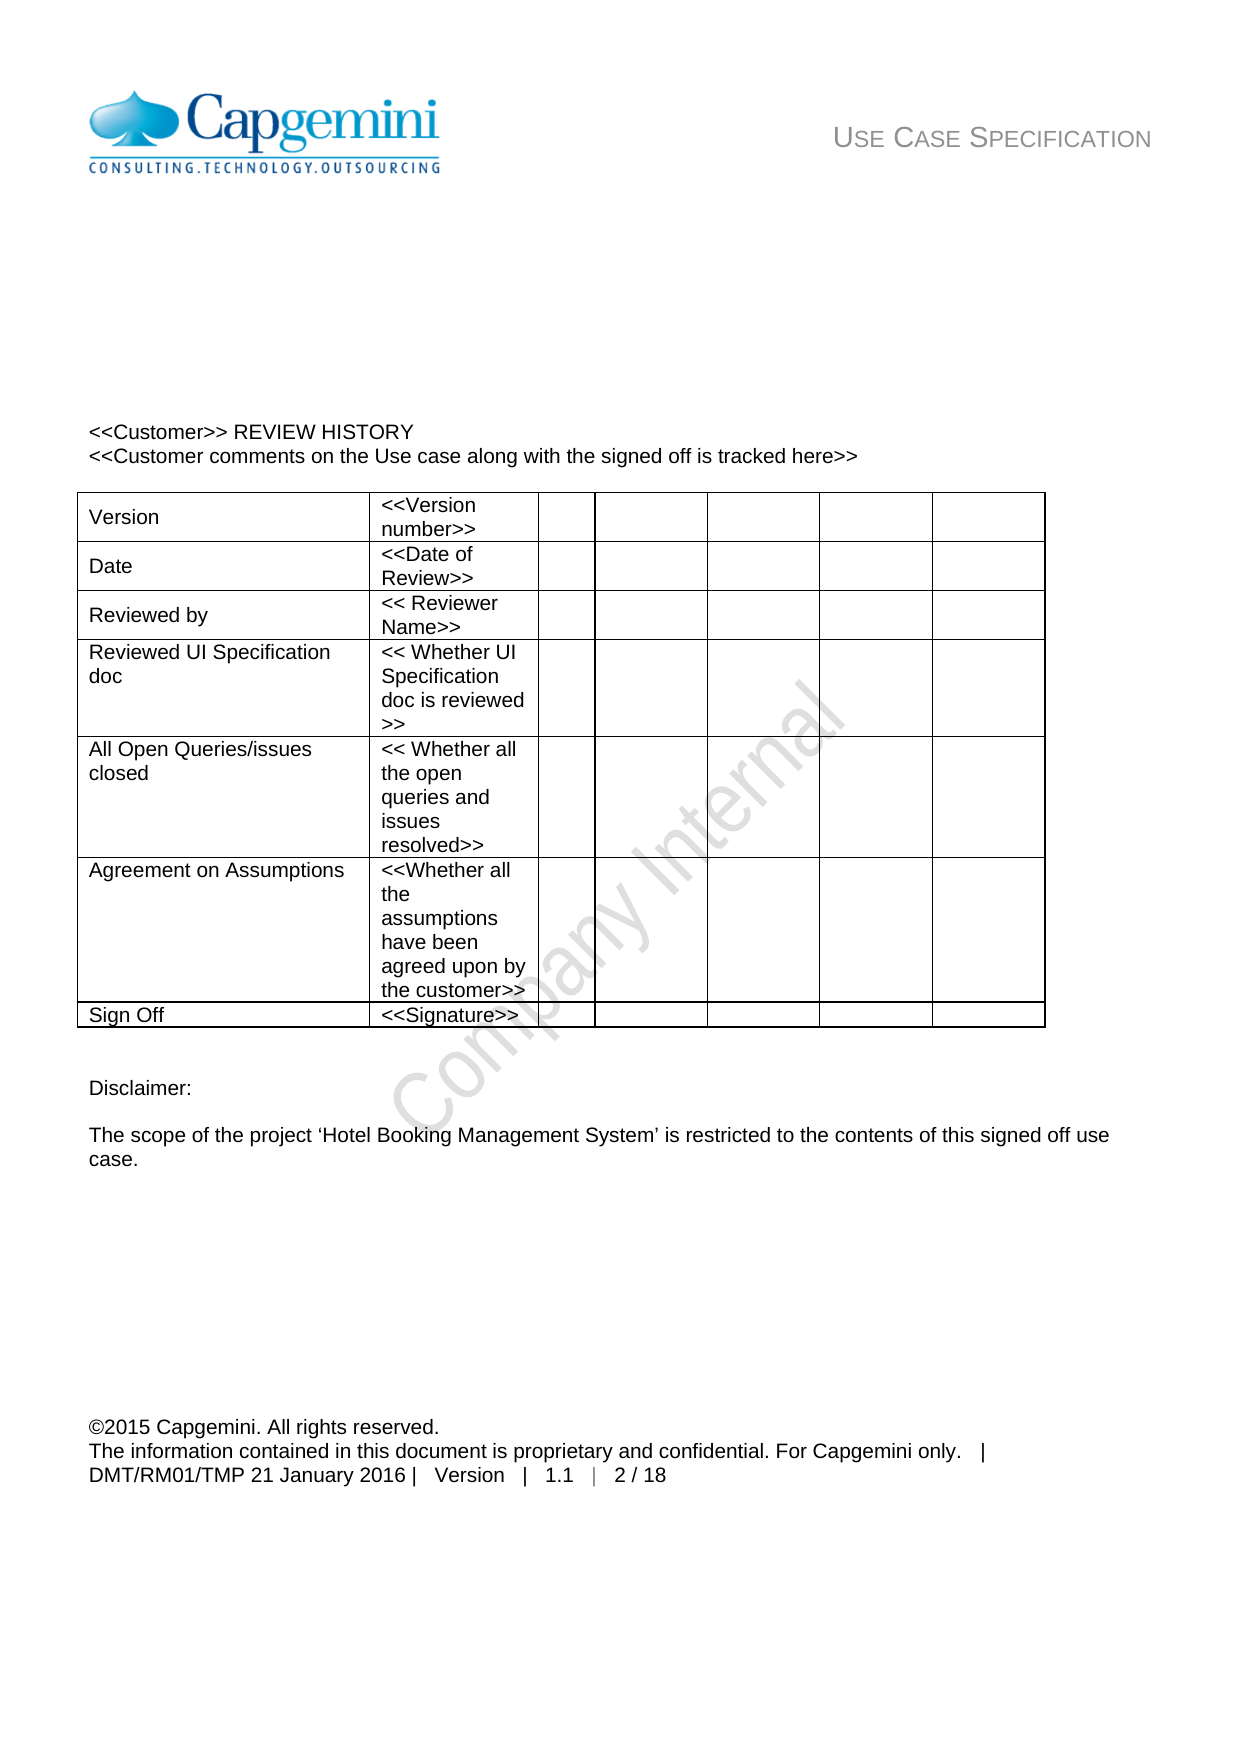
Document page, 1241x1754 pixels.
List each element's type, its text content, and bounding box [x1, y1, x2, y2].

table_cell [820, 591, 932, 639]
table_cell [820, 737, 932, 857]
table_cell [539, 737, 594, 857]
table_cell [933, 1003, 1044, 1026]
picture [87, 89, 443, 177]
table_header Version [78, 493, 369, 541]
table_cell [596, 591, 707, 639]
table_header <<Version number>> [370, 493, 538, 541]
table_header [933, 493, 1044, 541]
text <<Customer>> REVIEW HISTORY [89, 420, 1152, 444]
table_cell All Open Queries/issues closed [78, 737, 369, 857]
table_cell Agreement on Assumptions [78, 858, 369, 1001]
text <<Customer comments on the Use case along with the signed off is tracked here>> [89, 444, 1152, 468]
table_cell [539, 542, 594, 590]
table_cell [933, 640, 1044, 736]
table_header [708, 493, 819, 541]
table_cell [708, 591, 819, 639]
table_cell [539, 1003, 594, 1026]
table_cell [820, 858, 932, 1001]
table_cell Sign Off [78, 1003, 369, 1026]
table_cell [596, 1003, 707, 1026]
table_cell [933, 737, 1044, 857]
table_header [820, 493, 932, 541]
table_cell [596, 858, 707, 1001]
table_cell [933, 542, 1044, 590]
table_cell << Whether UI Specification doc is reviewed >> [370, 640, 538, 736]
table_cell Reviewed UI Specification doc [78, 640, 369, 736]
table_cell [708, 858, 819, 1001]
table_cell <<Whether all the assumptions have been agreed upon by the customer>> [370, 858, 538, 1001]
table_cell << Whether all the open queries and issues resolved>> [370, 737, 538, 857]
table_cell Reviewed by [78, 591, 369, 639]
table_cell [539, 640, 594, 736]
table_cell [708, 542, 819, 590]
table_cell [933, 858, 1044, 1001]
table_cell [820, 640, 932, 736]
table_cell [596, 737, 707, 857]
table_cell [820, 542, 932, 590]
table_cell [708, 737, 819, 857]
table_header [539, 493, 594, 541]
text The scope of the project ‘Hotel Booking Management System’ is restricted to the contents of this signed off use case. [89, 1123, 1152, 1171]
table_cell [596, 640, 707, 736]
table_cell [539, 591, 594, 639]
table_cell << Reviewer Name>> [370, 591, 538, 639]
table_cell [820, 1003, 932, 1026]
table_cell [596, 542, 707, 590]
table_cell Date [78, 542, 369, 590]
table_cell <<Date of Review>> [370, 542, 538, 590]
table_cell [708, 640, 819, 736]
table_cell <<Signature>> [370, 1003, 538, 1026]
table_cell [539, 858, 594, 1001]
table_header [596, 493, 707, 541]
table_cell [933, 591, 1044, 639]
table_cell [708, 1003, 819, 1026]
text Disclaimer: [89, 1075, 1152, 1099]
